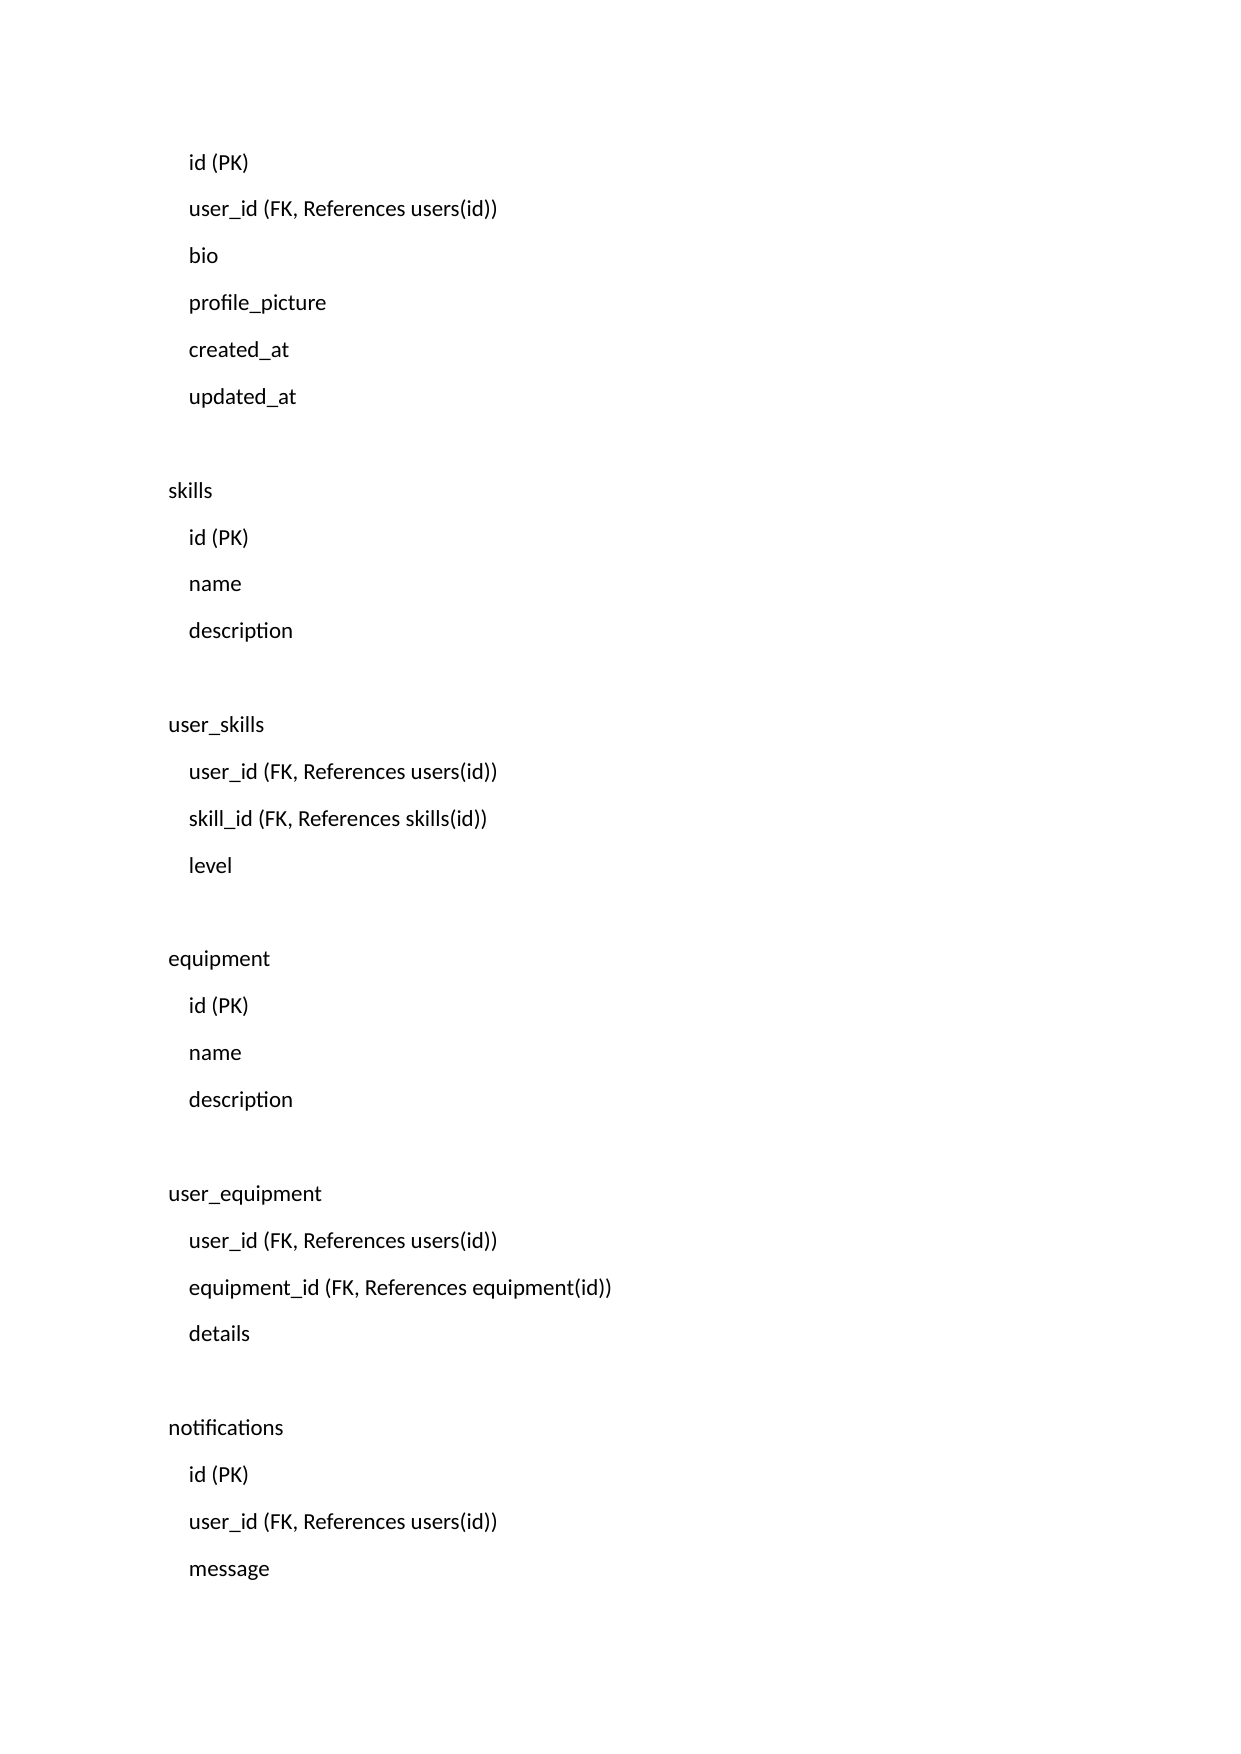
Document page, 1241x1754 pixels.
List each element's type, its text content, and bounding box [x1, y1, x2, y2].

text bio [148, 241, 1093, 269]
text id (PK) [148, 523, 1093, 551]
text created_at [148, 335, 1093, 363]
text id (PK) [148, 991, 1093, 1019]
text message [148, 1554, 1093, 1582]
text user_id (FK, References users(id)) [148, 1226, 1093, 1254]
text level [148, 851, 1093, 879]
text name [148, 569, 1093, 597]
text user_equipment [148, 1179, 1093, 1207]
text user_id (FK, References users(id)) [148, 1507, 1093, 1535]
text equipment_id (FK, References equipment(id)) [148, 1273, 1093, 1301]
text id (PK) [148, 1460, 1093, 1488]
text name [148, 1038, 1093, 1066]
text updated_at [148, 382, 1093, 410]
text user_id (FK, References users(id)) [148, 757, 1093, 785]
text notifications [148, 1413, 1093, 1441]
text profile_picture [148, 288, 1093, 316]
text details [148, 1319, 1093, 1347]
text user_skills [148, 710, 1093, 738]
text skill_id (FK, References skills(id)) [148, 804, 1093, 832]
text user_id (FK, References users(id)) [148, 194, 1093, 222]
text id (PK) [148, 148, 1093, 176]
text description [148, 1085, 1093, 1113]
text skills [148, 476, 1093, 504]
text description [148, 616, 1093, 644]
text equipment [148, 944, 1093, 972]
